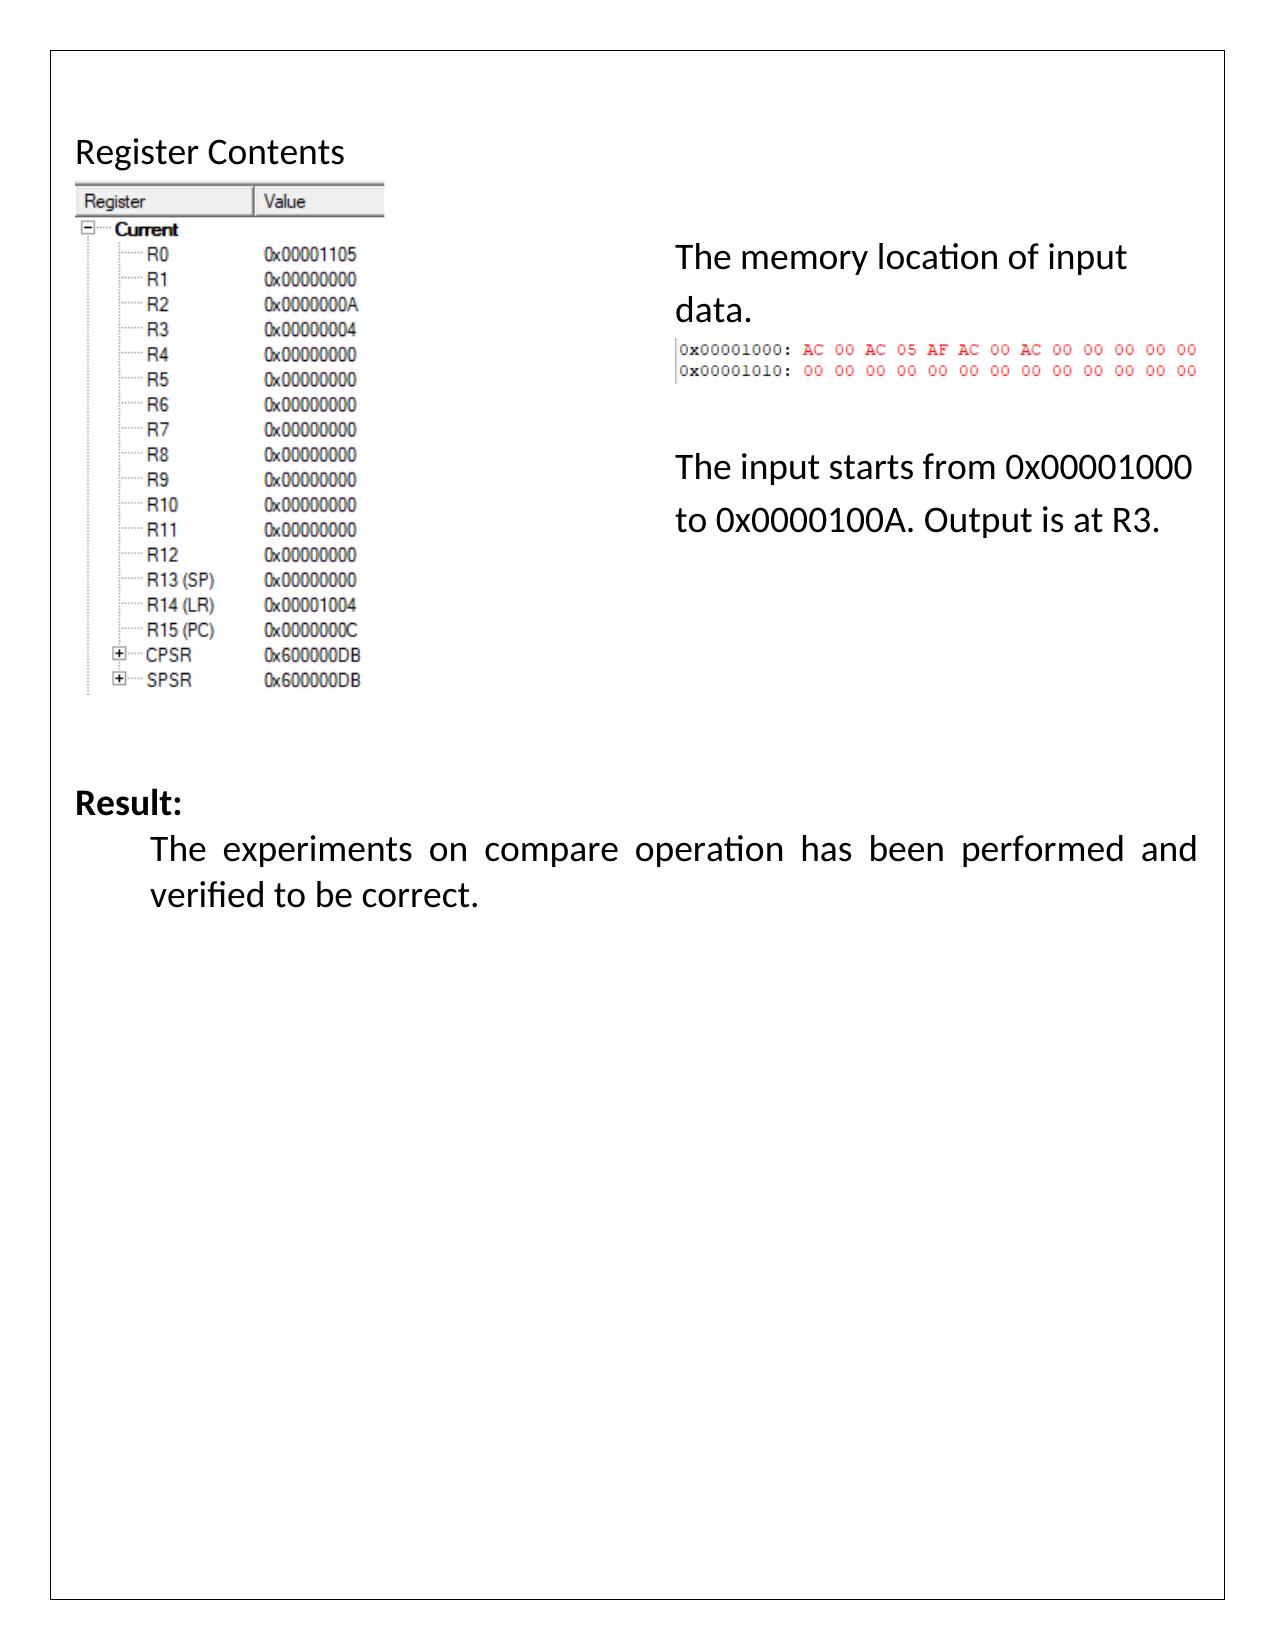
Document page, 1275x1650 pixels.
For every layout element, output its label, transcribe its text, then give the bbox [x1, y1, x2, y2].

text The memory location of input data. [675, 233, 1200, 332]
text Register Contents [75, 128, 1200, 173]
picture [75, 180, 385, 695]
text The input starts from 0x00001000 to 0x0000100A. Output is at R3. [675, 443, 1200, 542]
text The experiments on compare operation has been performed and verified to be correct. [150, 825, 1200, 917]
picture [675, 338, 1200, 384]
text Result: [75, 779, 1200, 825]
